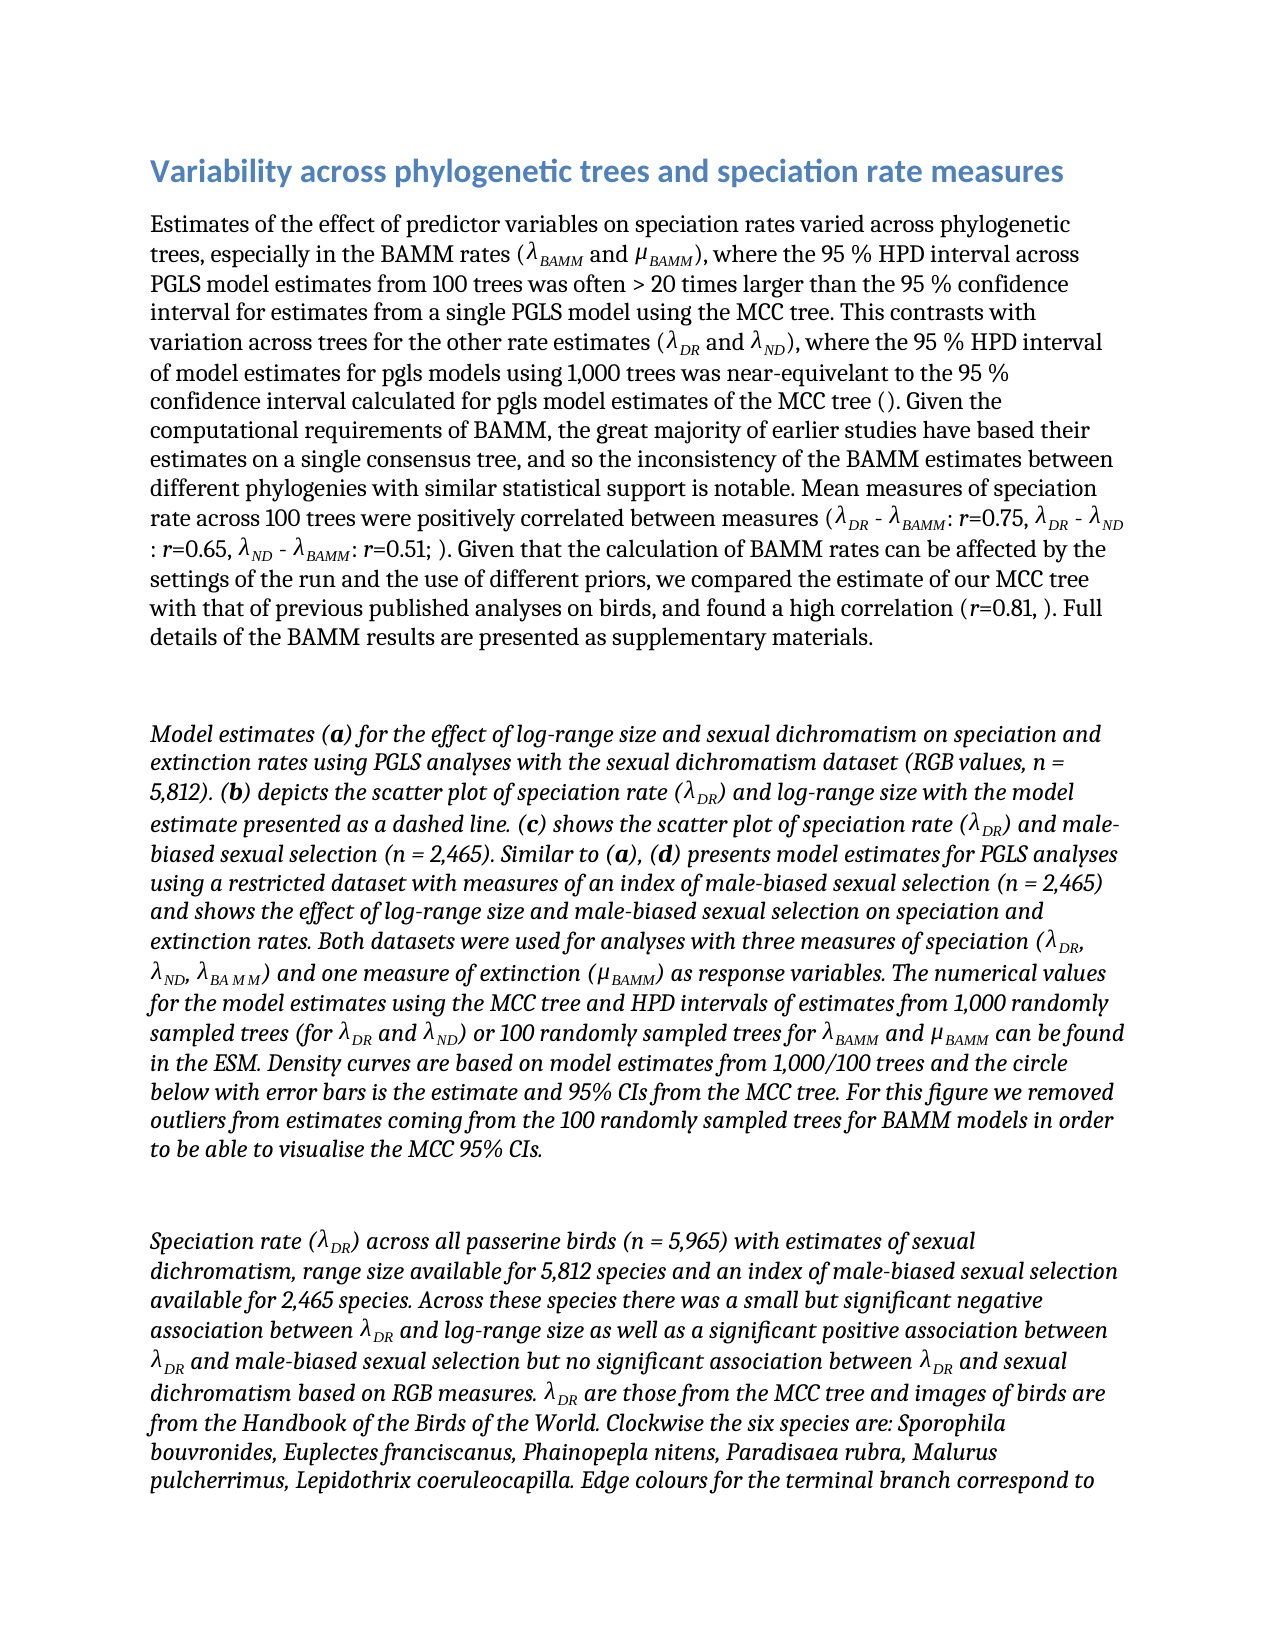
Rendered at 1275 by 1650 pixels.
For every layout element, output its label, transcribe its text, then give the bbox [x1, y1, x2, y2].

text Estimates of the effect of predictor variables on speciation rates varied across phylogenetic trees, especially in the BAMM rates ( and ), where the 95 % HPD interval across PGLS model estimates from 100 trees was often > 20 times larger than the 95 % confidence interval for estimates from a single PGLS model using the MCC tree. This contrasts with variation across trees for the other rate estimates ( and ), where the 95 % HPD interval of model estimates for pgls models using 1,000 trees was near-equivelant to the 95 % confidence interval calculated for pgls model estimates of the MCC tree (). Given the computational requirements of BAMM, the great majority of earlier studies have based their estimates on a single consensus tree, and so the inconsistency of the BAMM estimates between different phylogenies with similar statistical support is notable. Mean measures of speciation rate across 100 trees were positively correlated between measures ( - : r=0.75, - : r=0.65, - : r=0.51; ). Given that the calculation of BAMM rates can be affected by the settings of the run and the use of different priors, we compared the estimate of our MCC tree with that of previous published analyses on birds, and found a high correlation (r=0.81, ). Full details of the BAMM results are presented as supplementary materials. [150, 209, 1125, 651]
subtitle Variability across phylogenetic trees and speciation rate measures [150, 150, 1125, 191]
text Model estimates (a) for the effect of log-range size and sexual dichromatism on speciation and extinction rates using PGLS analyses with the sexual dichromatism dataset (RGB values, n = 5,812). (b) depicts the scatter plot of speciation rate () and log-range size with the model estimate presented as a dashed line. (c) shows the scatter plot of speciation rate () and male-biased sexual selection (n = 2,465). Similar to (a), (d) presents model estimates for PGLS analyses using a restricted dataset with measures of an index of male-biased sexual selection (n = 2,465) and shows the effect of log-range size and male-biased sexual selection on speciation and extinction rates. Both datasets were used for analyses with three measures of speciation (, , ) and one measure of extinction () as response variables. The numerical values for the model estimates using the MCC tree and HPD intervals of estimates from 1,000 randomly sampled trees (for and ) or 100 randomly sampled trees for and can be found in the ESM. Density curves are based on model estimates from 1,000/100 trees and the circle below with error bars is the estimate and 95% CIs from the MCC tree. For this figure we removed outliers from estimates coming from the 100 randomly sampled trees for BAMM models in order to be able to visualise the MCC 95% CIs. [150, 719, 1125, 1164]
